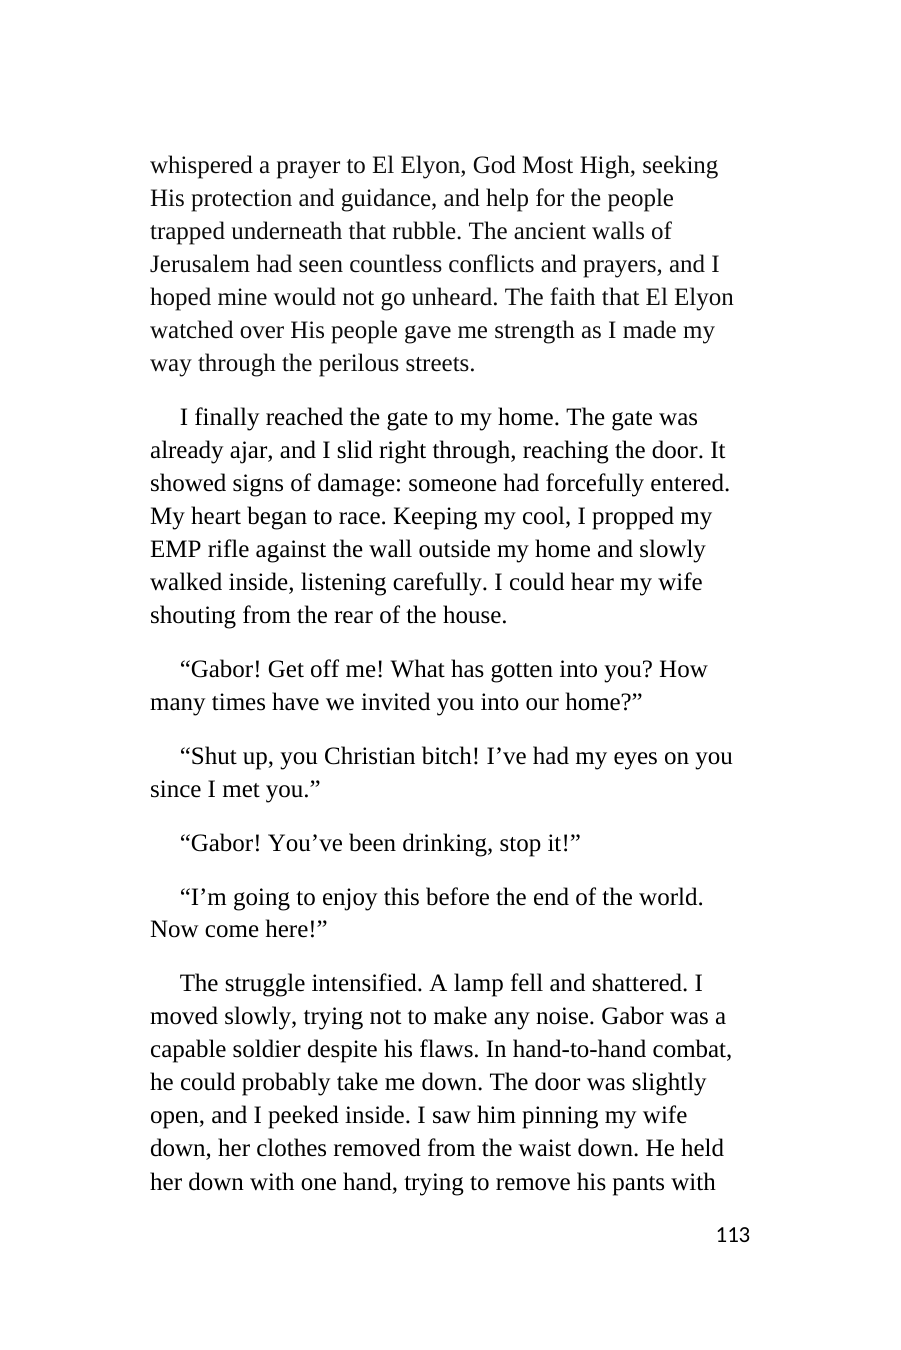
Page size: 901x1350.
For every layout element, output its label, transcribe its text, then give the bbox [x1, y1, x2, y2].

text I finally reached the gate to my home. The gate was already ajar, and I slid right through, reaching the door. It showed signs of damage: someone had forcefully entered. My heart began to race. Keeping my cool, I propped my EMP rifle against the wall outside my home and slowly walked inside, listening carefully. I could hear my wife shouting from the rear of the house. [150, 402, 750, 629]
text “Gabor! You’ve been drinking, stop it!” [150, 828, 750, 856]
text “Shut up, you Christian bitch! I’ve had my eyes on you since I met you.” [150, 741, 750, 803]
text “I’m going to enjoy this before the end of the world. Now come here!” [150, 882, 750, 943]
text “Gabor! Get off me! What has gotten into you? How many times have we invited you into our home?” [150, 654, 750, 716]
